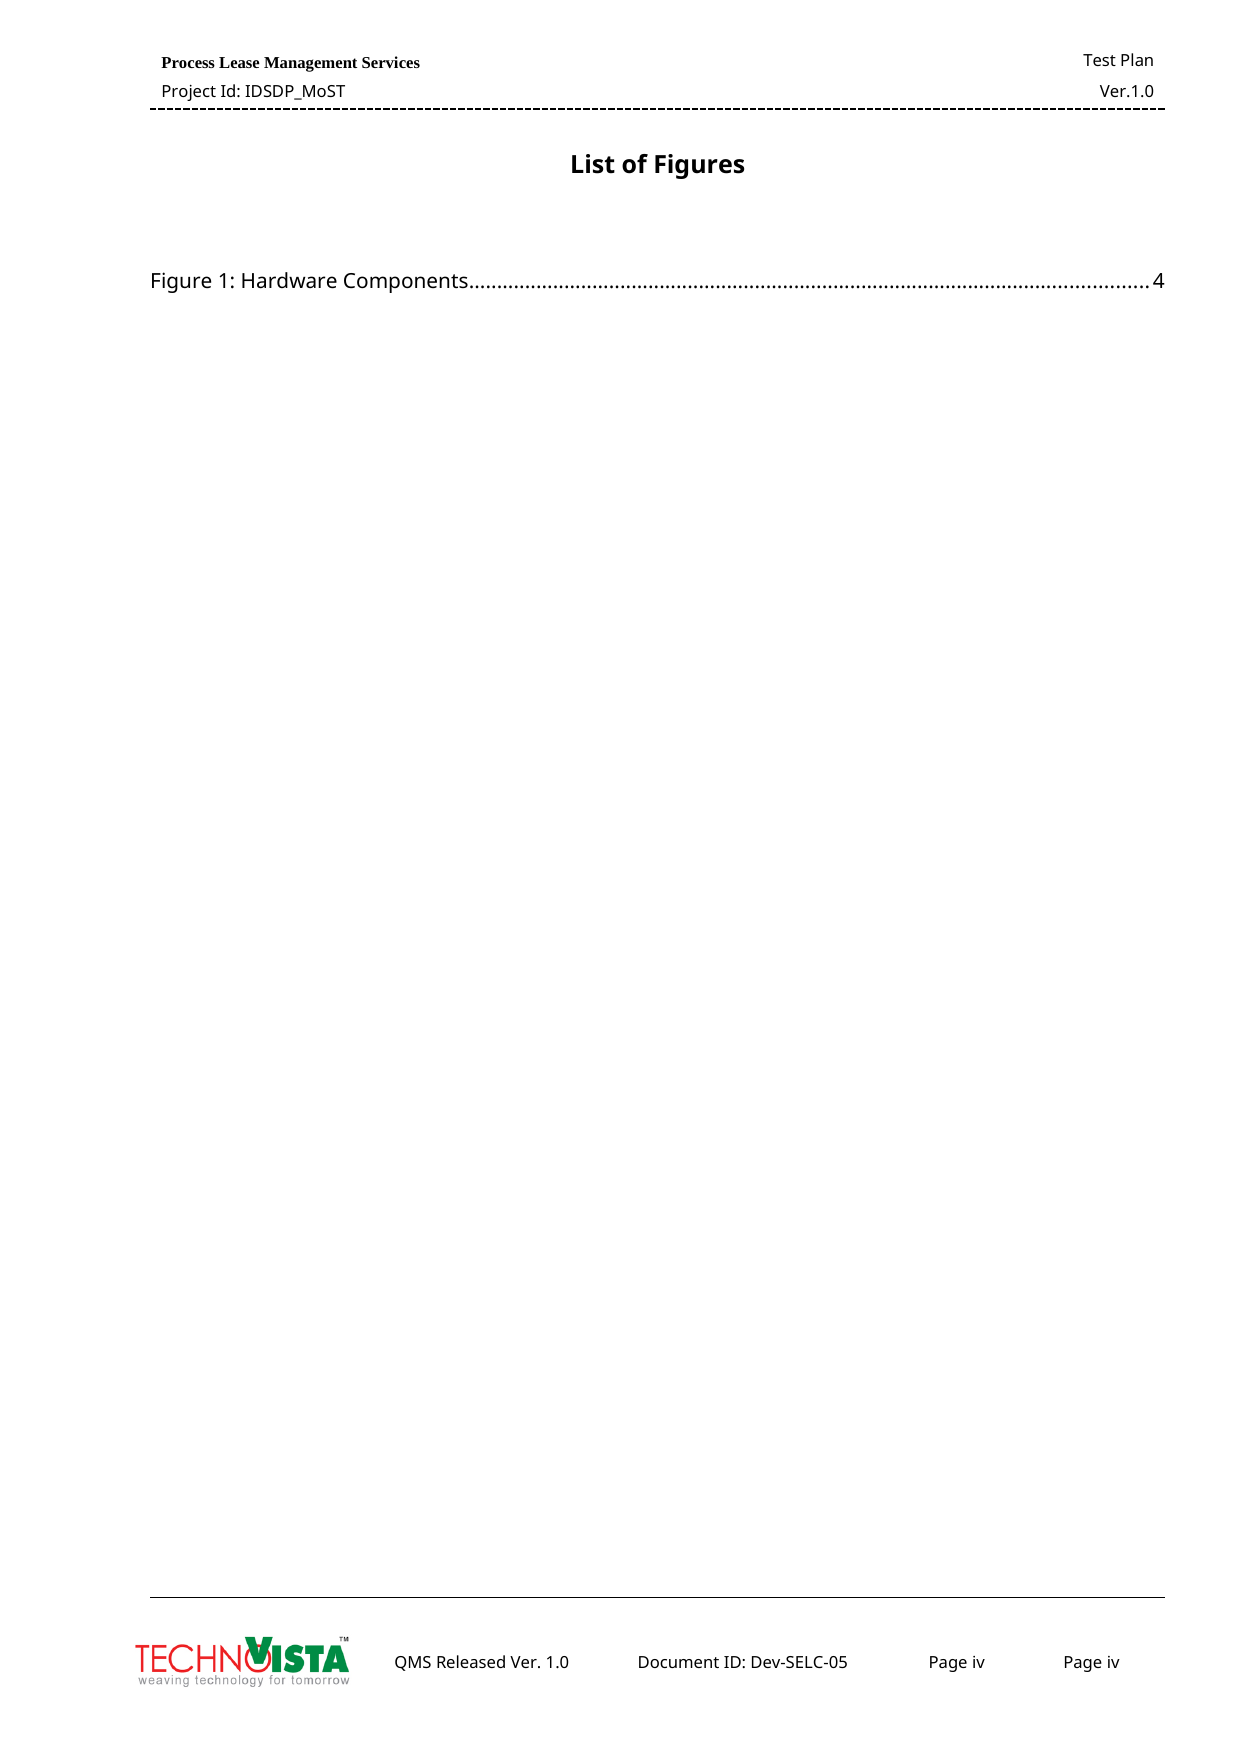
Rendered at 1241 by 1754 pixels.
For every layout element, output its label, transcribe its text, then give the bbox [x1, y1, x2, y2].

picture [130, 1633, 356, 1689]
text Figure 1: Hardware Components 4 [150, 267, 1165, 295]
text List of Figures [150, 150, 1165, 179]
